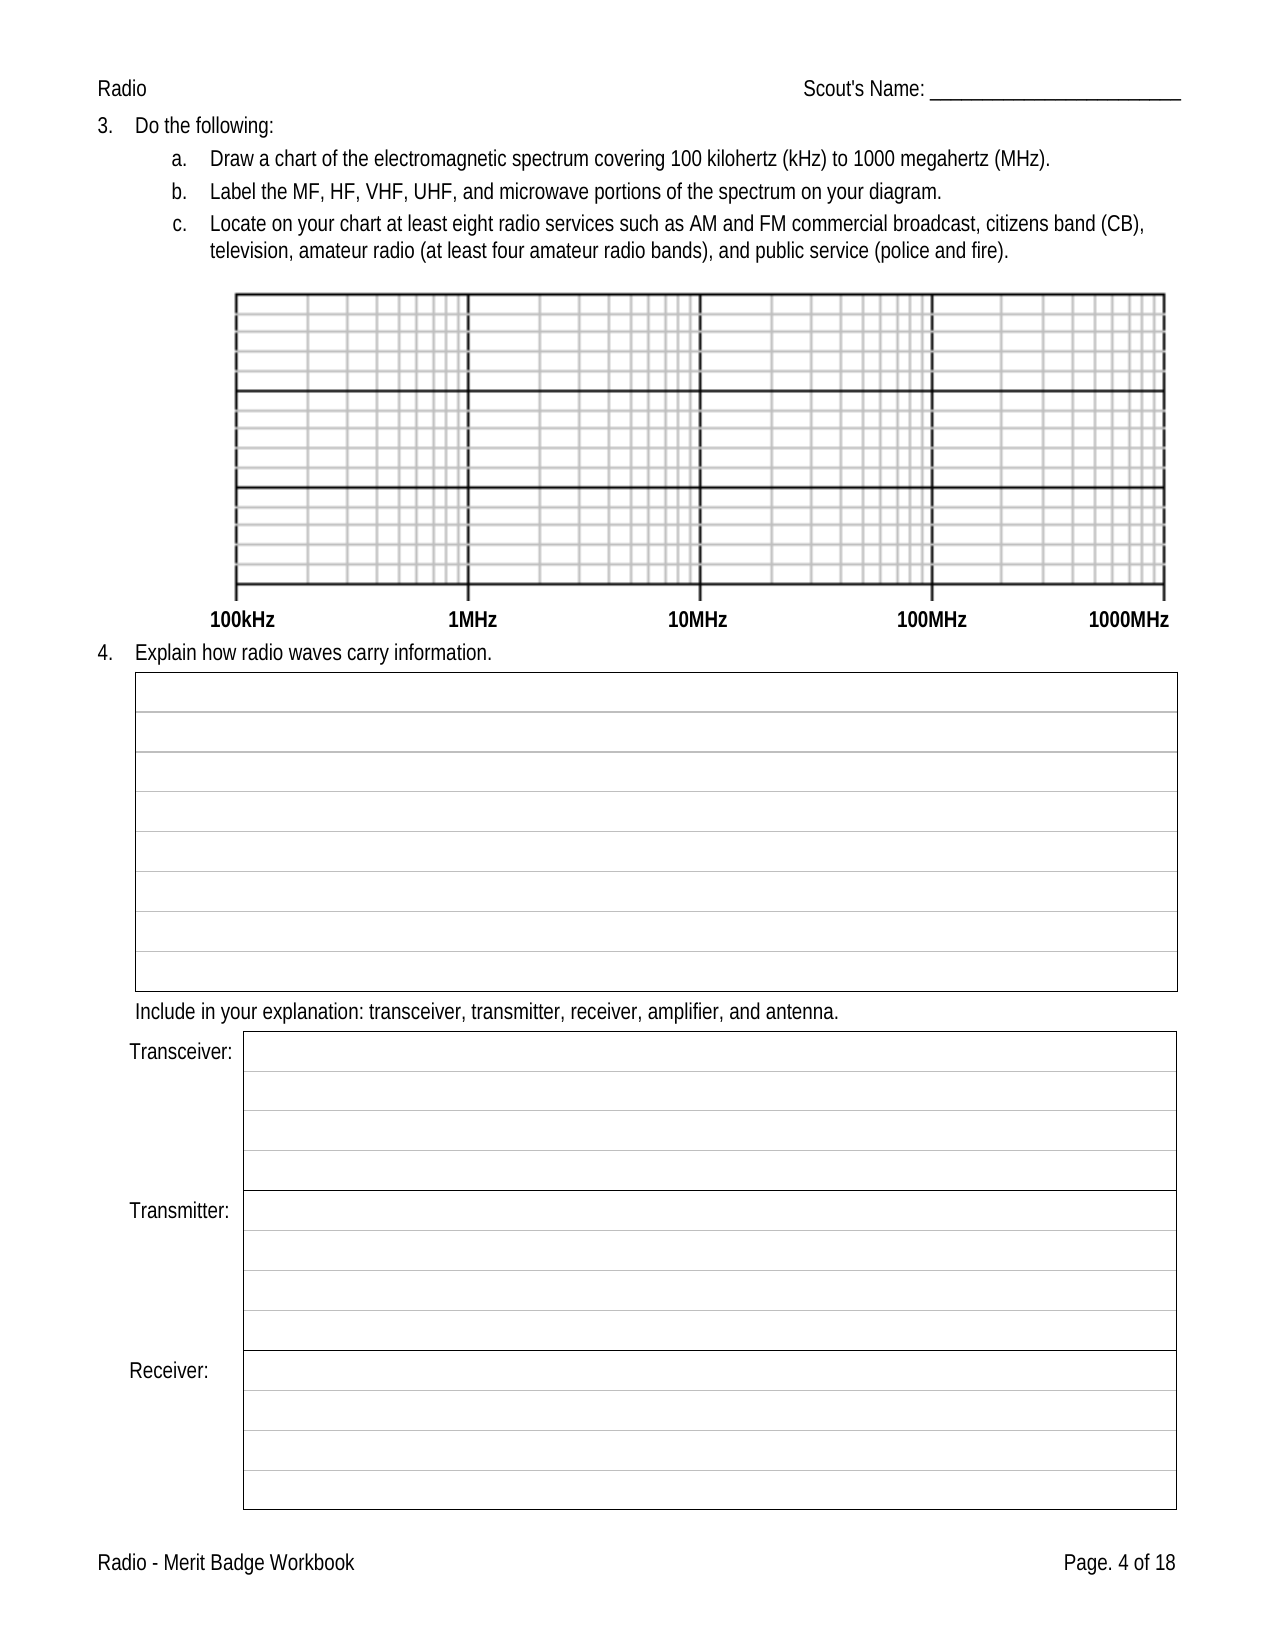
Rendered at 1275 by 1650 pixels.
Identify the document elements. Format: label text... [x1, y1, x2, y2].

table_cell [244, 1072, 1176, 1110]
text Include in your explanation: transceiver, transmitter, receiver, amplifier, and antenna. [135, 998, 1177, 1024]
text 3. Do the following: [97, 112, 1177, 139]
table_cell [136, 872, 1177, 911]
table_cell Transmitter: [118, 1190, 243, 1350]
table_cell Receiver: [118, 1350, 243, 1509]
table_cell [244, 1231, 1176, 1270]
table_cell [244, 1111, 1176, 1150]
text c. Locate on your chart at least eight radio services such as AM and FM commercial broadcast, citizens band (CB), television, amateur radio (at least four amateur radio bands), and public service (police and fire). [135, 210, 1177, 263]
table_cell [244, 1311, 1176, 1350]
table_cell [244, 1271, 1176, 1310]
table_header [244, 1032, 1176, 1071]
table_cell [244, 1351, 1176, 1390]
table_cell [136, 832, 1177, 871]
text a. Draw a chart of the electromagnetic spectrum covering 100 kilohertz (kHz) to 1000 megahertz (MHz). [135, 145, 1177, 171]
table_cell [136, 713, 1177, 751]
text b. Label the MF, HF, VHF, UHF, and microwave portions of the spectrum on your diagram. [135, 178, 1177, 204]
table_cell [244, 1391, 1176, 1429]
table_cell [244, 1151, 1176, 1190]
table_cell [244, 1471, 1176, 1509]
table_header Transceiver: [118, 1031, 243, 1190]
text 4. Explain how radio waves carry information. [97, 639, 1177, 665]
table_header [136, 673, 1177, 711]
picture [221, 289, 1171, 601]
table_cell [136, 792, 1177, 831]
table_cell [136, 753, 1177, 791]
table_cell [136, 952, 1177, 991]
table_cell [244, 1431, 1176, 1469]
table_cell [244, 1191, 1176, 1230]
table_cell [136, 912, 1177, 951]
